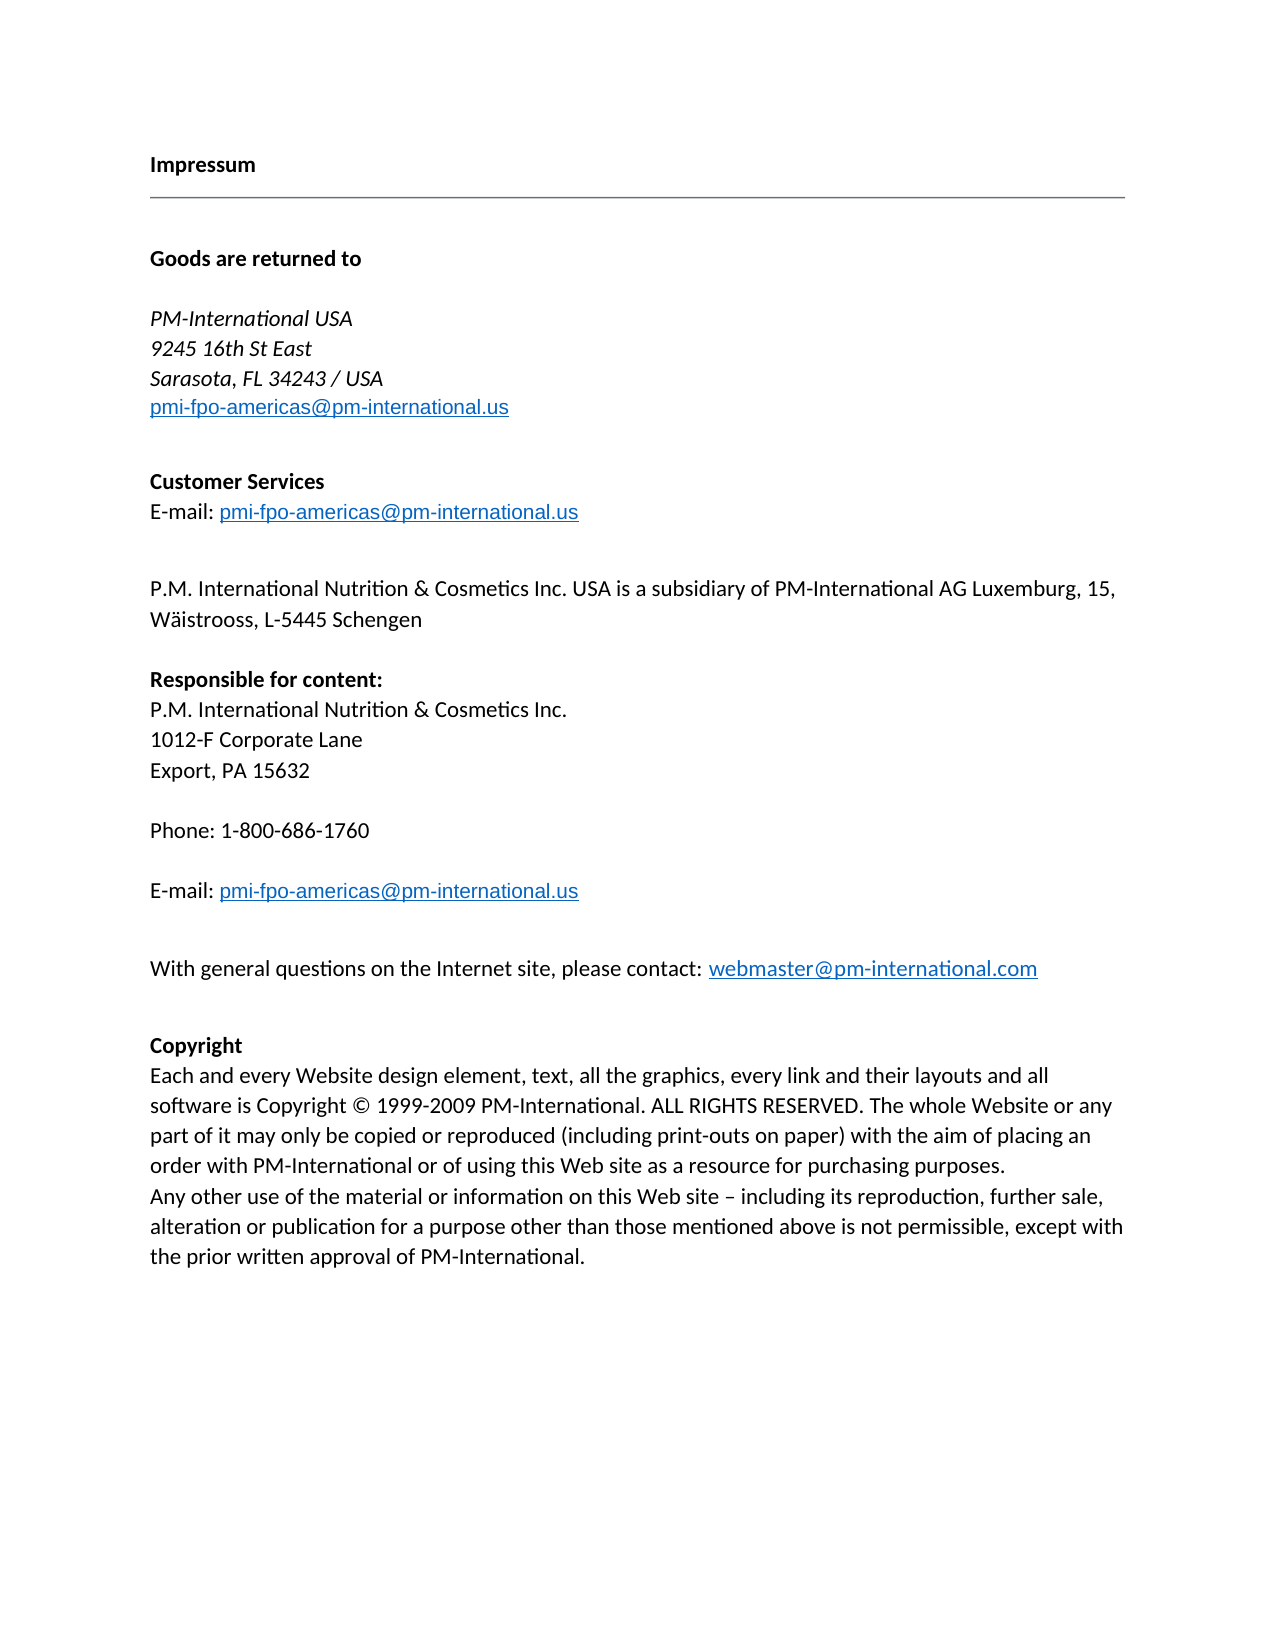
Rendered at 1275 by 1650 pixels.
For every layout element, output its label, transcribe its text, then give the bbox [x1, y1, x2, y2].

text P.M. International Nutrition & Cosmetics Inc. USA is a subsidiary of PM-International AG Luxemburg, 15, Wäistrooss, L-5445 Schengen Responsible for content: P.M. International Nutrition & Cosmetics Inc. 1012-F Corporate Lane Export, PA 15632 Phone: 1-800-686-1760 E-mail: pmi-fpo-americas@pm-international.us [150, 544, 1125, 904]
text Customer Services E-mail: pmi-fpo-americas@pm-international.us [150, 437, 1125, 525]
text Copyright Each and every Website design element, text, all the graphics, every link and their layouts and all software is Copyright © 1999-2009 PM-International. ALL RIGHTS RESERVED. The whole Website or any part of it may only be copied or reproduced (including print-outs on paper) with the aim of placing an order with PM-International or of using this Web site as a resource for purchasing purposes. Any other use of the material or information on this Web site – including its reproduction, further sale, alteration or publication for a purpose other than those mentioned above is not permissible, except with the prior written approval of PM-International. [150, 1001, 1125, 1270]
text With general questions on the Internet site, please contact: webmaster@pm-international.com [150, 923, 1125, 982]
text Goods are returned to PM-International USA 9245 16th St East Sarasota, FL 34243 / USA pmi-fpo-americas@pm-international.us [150, 244, 1125, 418]
text Impressum [150, 150, 1125, 178]
